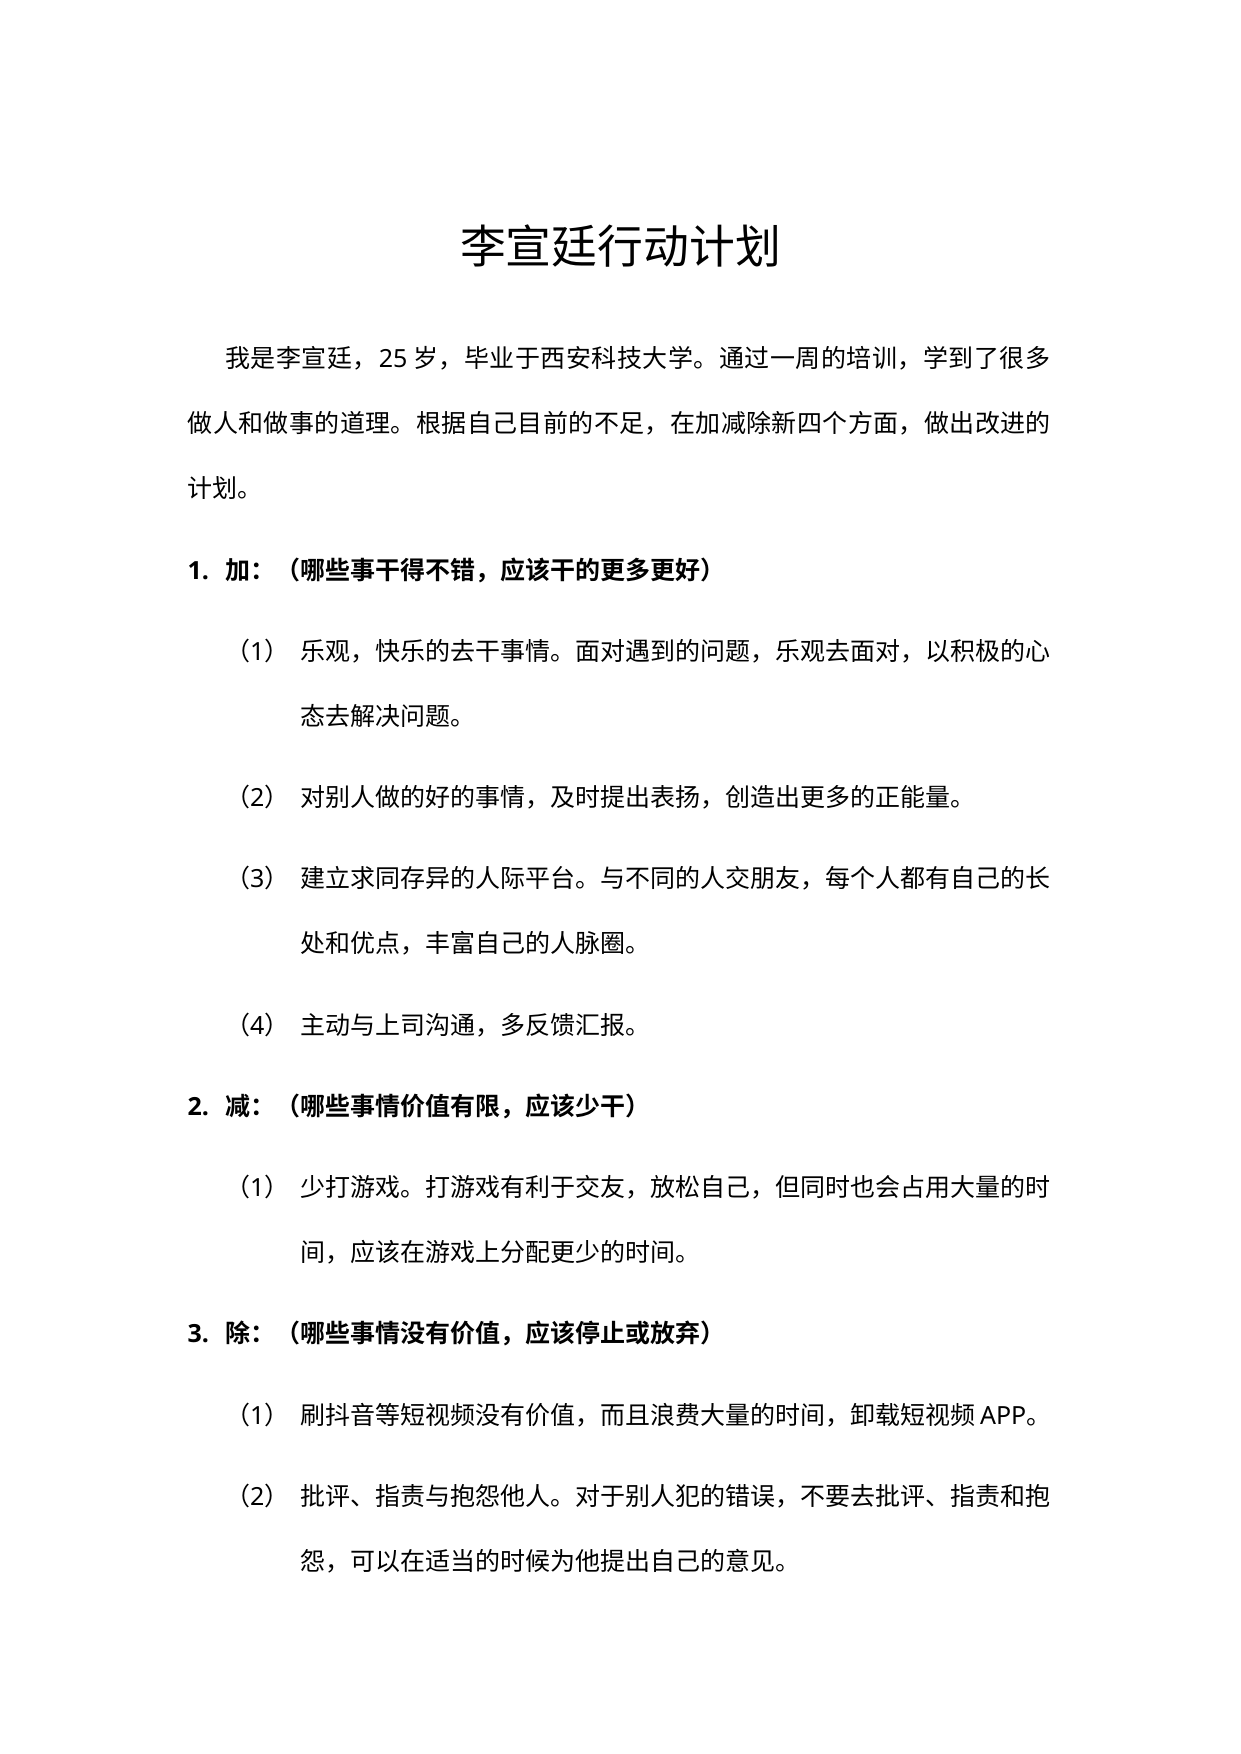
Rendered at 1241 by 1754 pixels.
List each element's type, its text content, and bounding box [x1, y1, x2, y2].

list 建立求同存异的人际平台。与不同的人交朋友，每个人都有自己的长处和优点，丰富自己的人脉圈。 [225, 844, 1053, 974]
list 除：（哪些事情没有价值，应该停止或放弃） [187, 1299, 1053, 1364]
list 少打游戏。打游戏有利于交友，放松自己，但同时也会占用大量的时间，应该在游戏上分配更少的时间。 [225, 1153, 1053, 1283]
text 我是李宣廷，25岁，毕业于西安科技大学。通过一周的培训，学到了很多做人和做事的道理。根据自己目前的不足，在加减除新四个方面，做出改进的计划。 [187, 324, 1053, 519]
list 对别人做的好的事情，及时提出表扬，创造出更多的正能量。 [225, 763, 1053, 828]
list 加：（哪些事干得不错，应该干的更多更好） [187, 536, 1053, 601]
list 批评、指责与抱怨他人。对于别人犯的错误，不要去批评、指责和抱怨，可以在适当的时候为他提出自己的意见。 [225, 1462, 1053, 1592]
list 减：（哪些事情价值有限，应该少干） [187, 1072, 1053, 1137]
list 主动与上司沟通，多反馈汇报。 [225, 991, 1053, 1056]
list 乐观，快乐的去干事情。面对遇到的问题，乐观去面对，以积极的心态去解决问题。 [225, 617, 1053, 747]
list 刷抖音等短视频没有价值，而且浪费大量的时间，卸载短视频APP。 [225, 1381, 1053, 1446]
text 李宣廷行动计划 [187, 194, 1053, 292]
